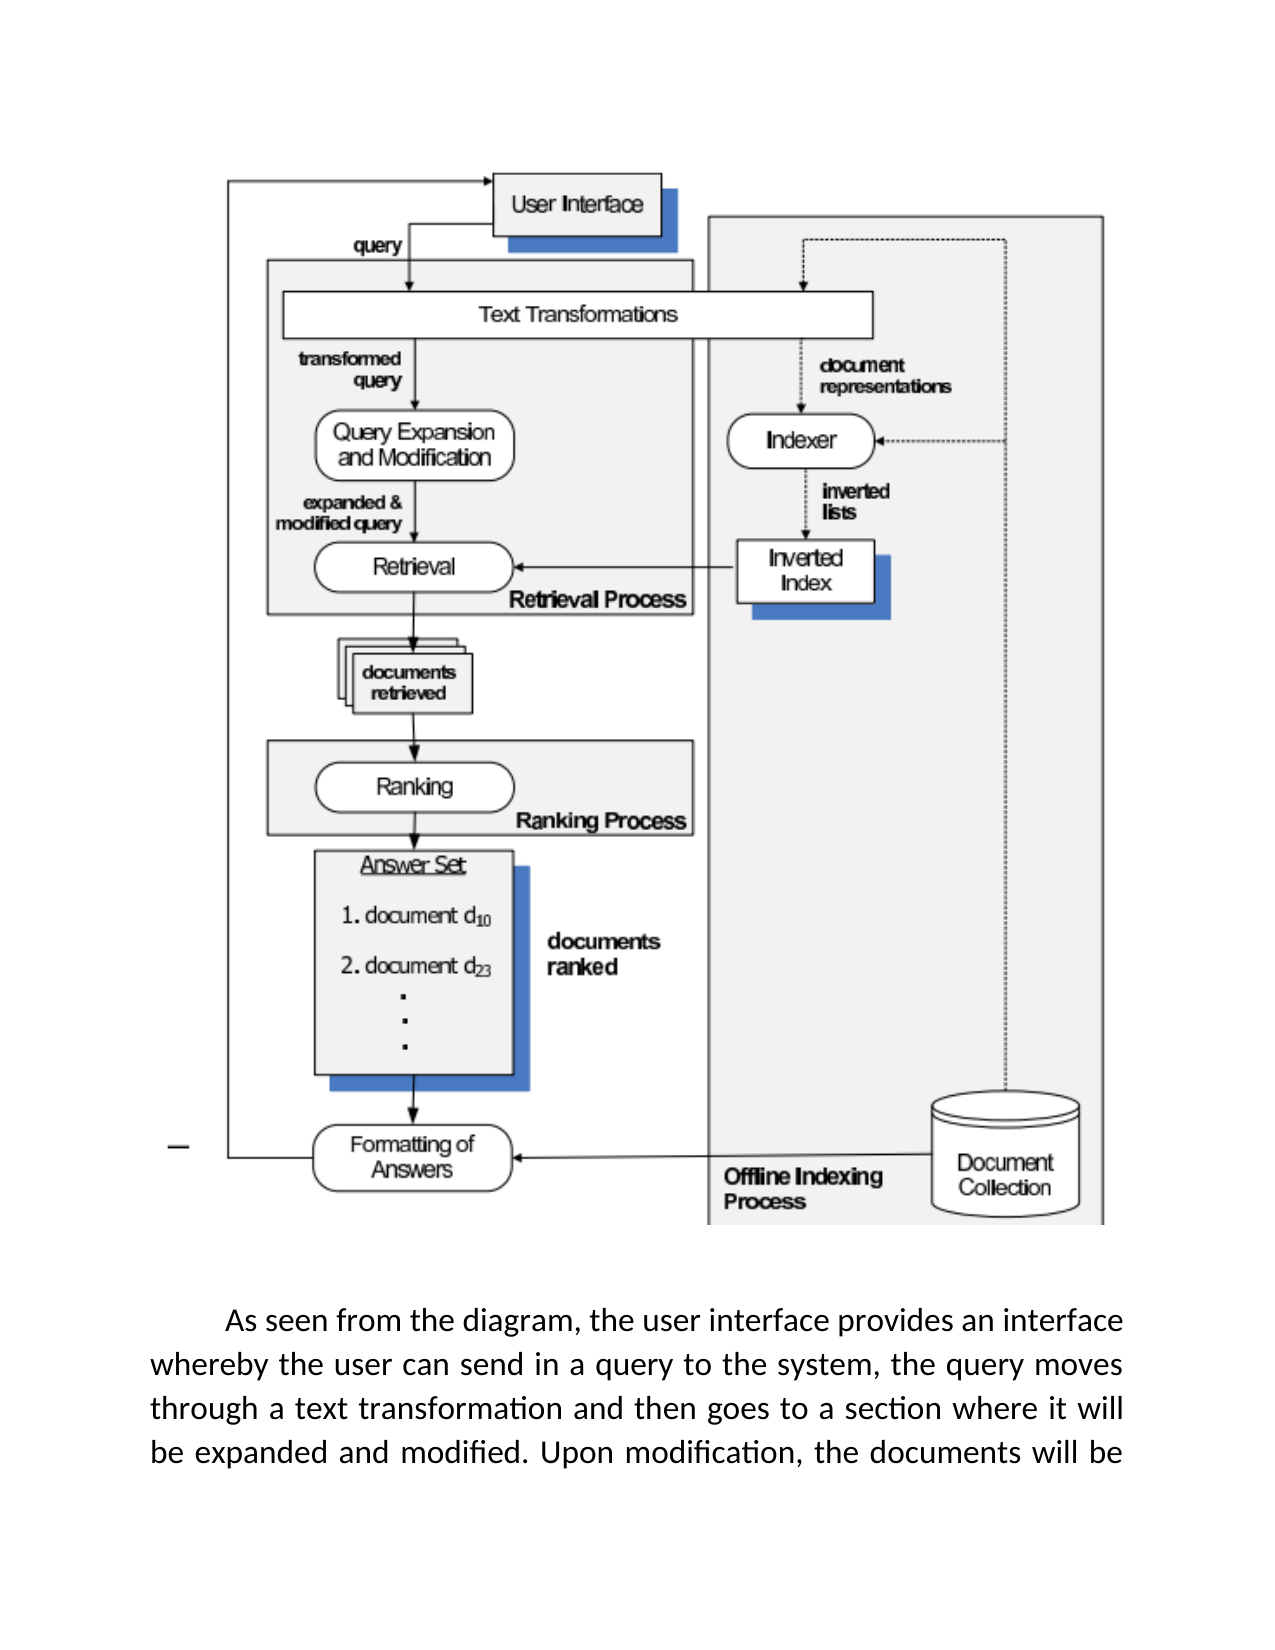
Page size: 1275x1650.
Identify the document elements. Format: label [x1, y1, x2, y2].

picture [167, 150, 1108, 1225]
text [150, 1299, 1125, 1472]
